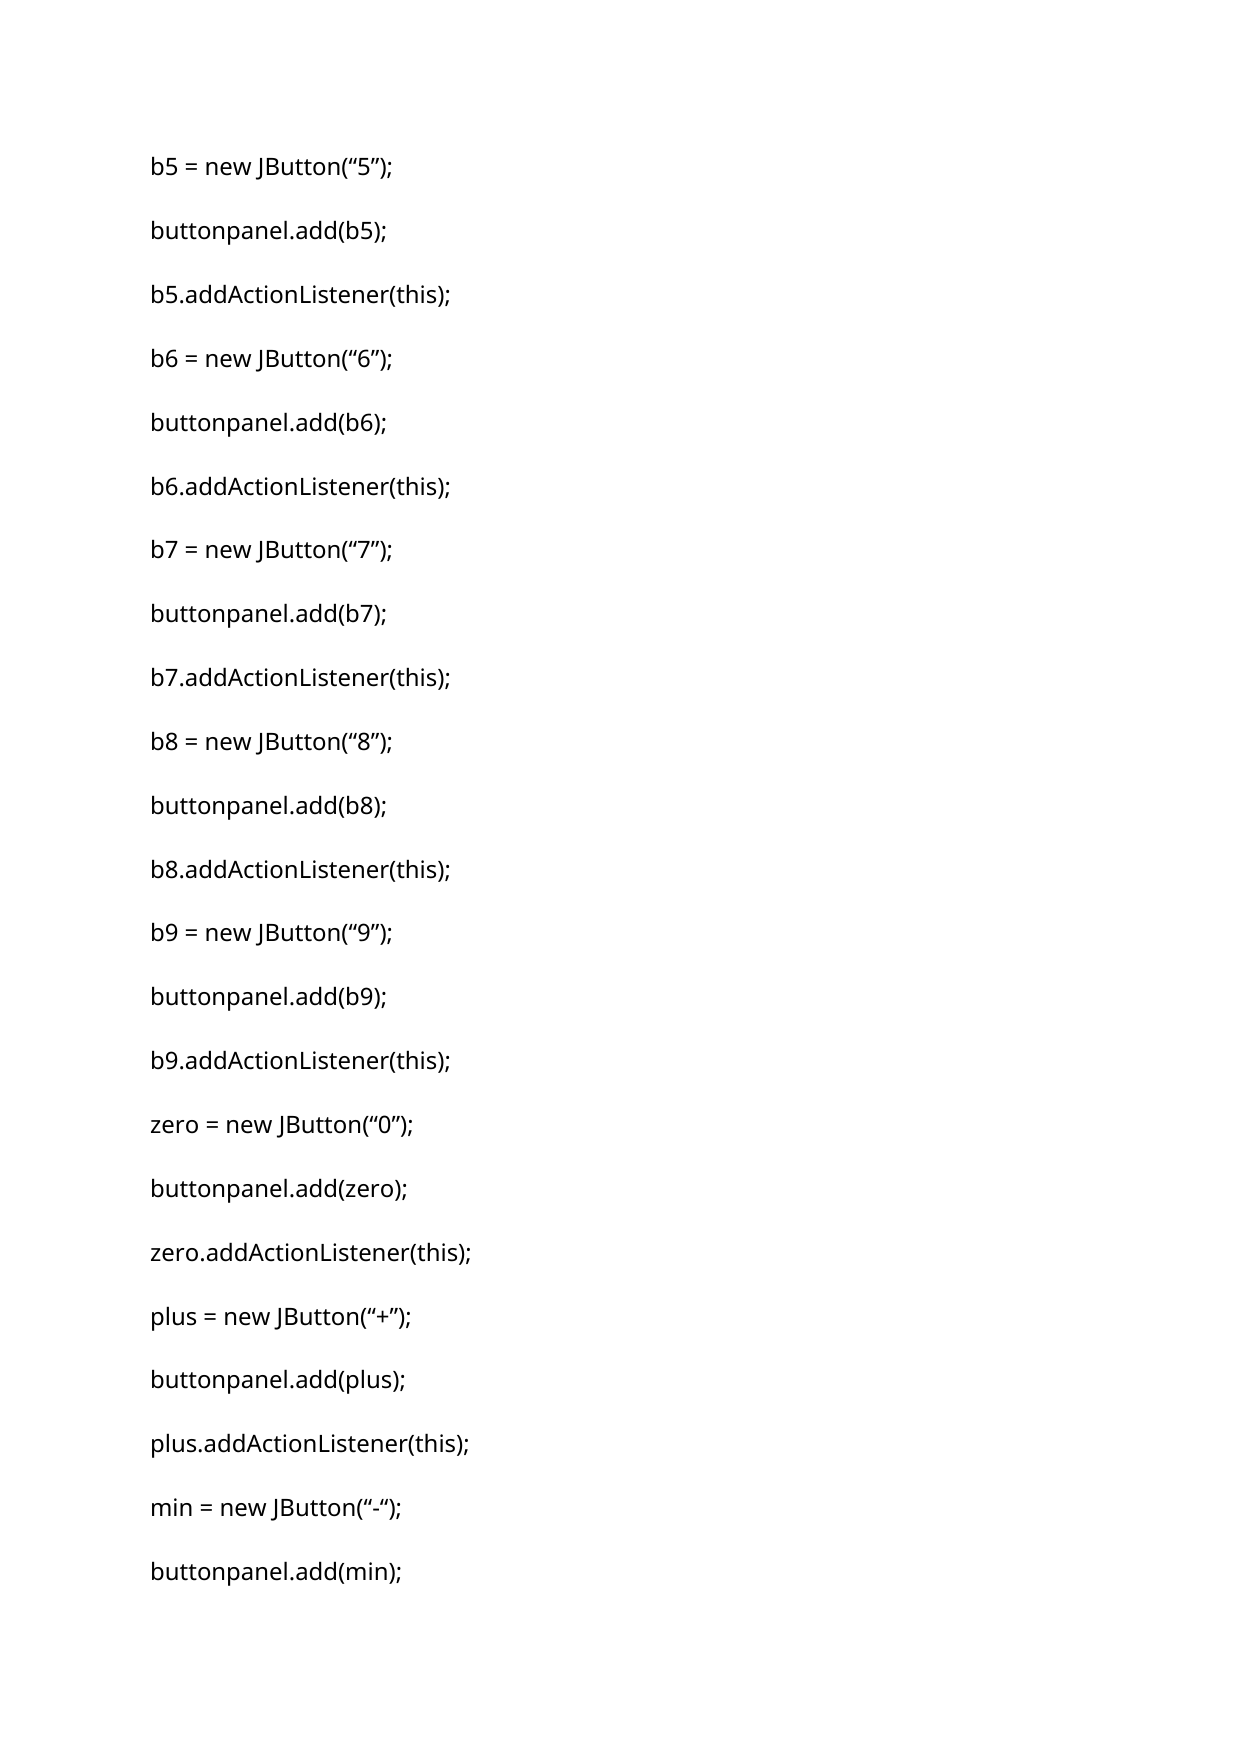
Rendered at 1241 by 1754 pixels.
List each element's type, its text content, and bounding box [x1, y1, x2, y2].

text b8.addActionListener(this); [150, 852, 1090, 885]
text b6.addActionListener(this); [150, 469, 1090, 502]
text b9 = new JButton(“9”); [150, 916, 1090, 949]
text plus = new JButton(“+”); [150, 1299, 1090, 1332]
text buttonpanel.add(b8); [150, 788, 1090, 821]
text b8 = new JButton(“8”); [150, 725, 1090, 757]
text zero.addActionListener(this); [150, 1236, 1090, 1268]
text buttonpanel.add(b6); [150, 405, 1090, 438]
text b5.addActionListener(this); [150, 278, 1090, 310]
text buttonpanel.add(b7); [150, 597, 1090, 629]
text b6 = new JButton(“6”); [150, 342, 1090, 374]
text buttonpanel.add(b5); [150, 214, 1090, 246]
text b5 = new JButton(“5”); [150, 150, 1090, 183]
text zero = new JButton(“0”); [150, 1108, 1090, 1140]
text b9.addActionListener(this); [150, 1044, 1090, 1077]
text buttonpanel.add(min); [150, 1555, 1090, 1587]
text buttonpanel.add(b9); [150, 980, 1090, 1013]
text b7 = new JButton(“7”); [150, 533, 1090, 566]
text min = new JButton(“-“); [150, 1491, 1090, 1523]
text plus.addActionListener(this); [150, 1427, 1090, 1460]
text b7.addActionListener(this); [150, 661, 1090, 693]
text buttonpanel.add(plus); [150, 1363, 1090, 1396]
text buttonpanel.add(zero); [150, 1172, 1090, 1204]
